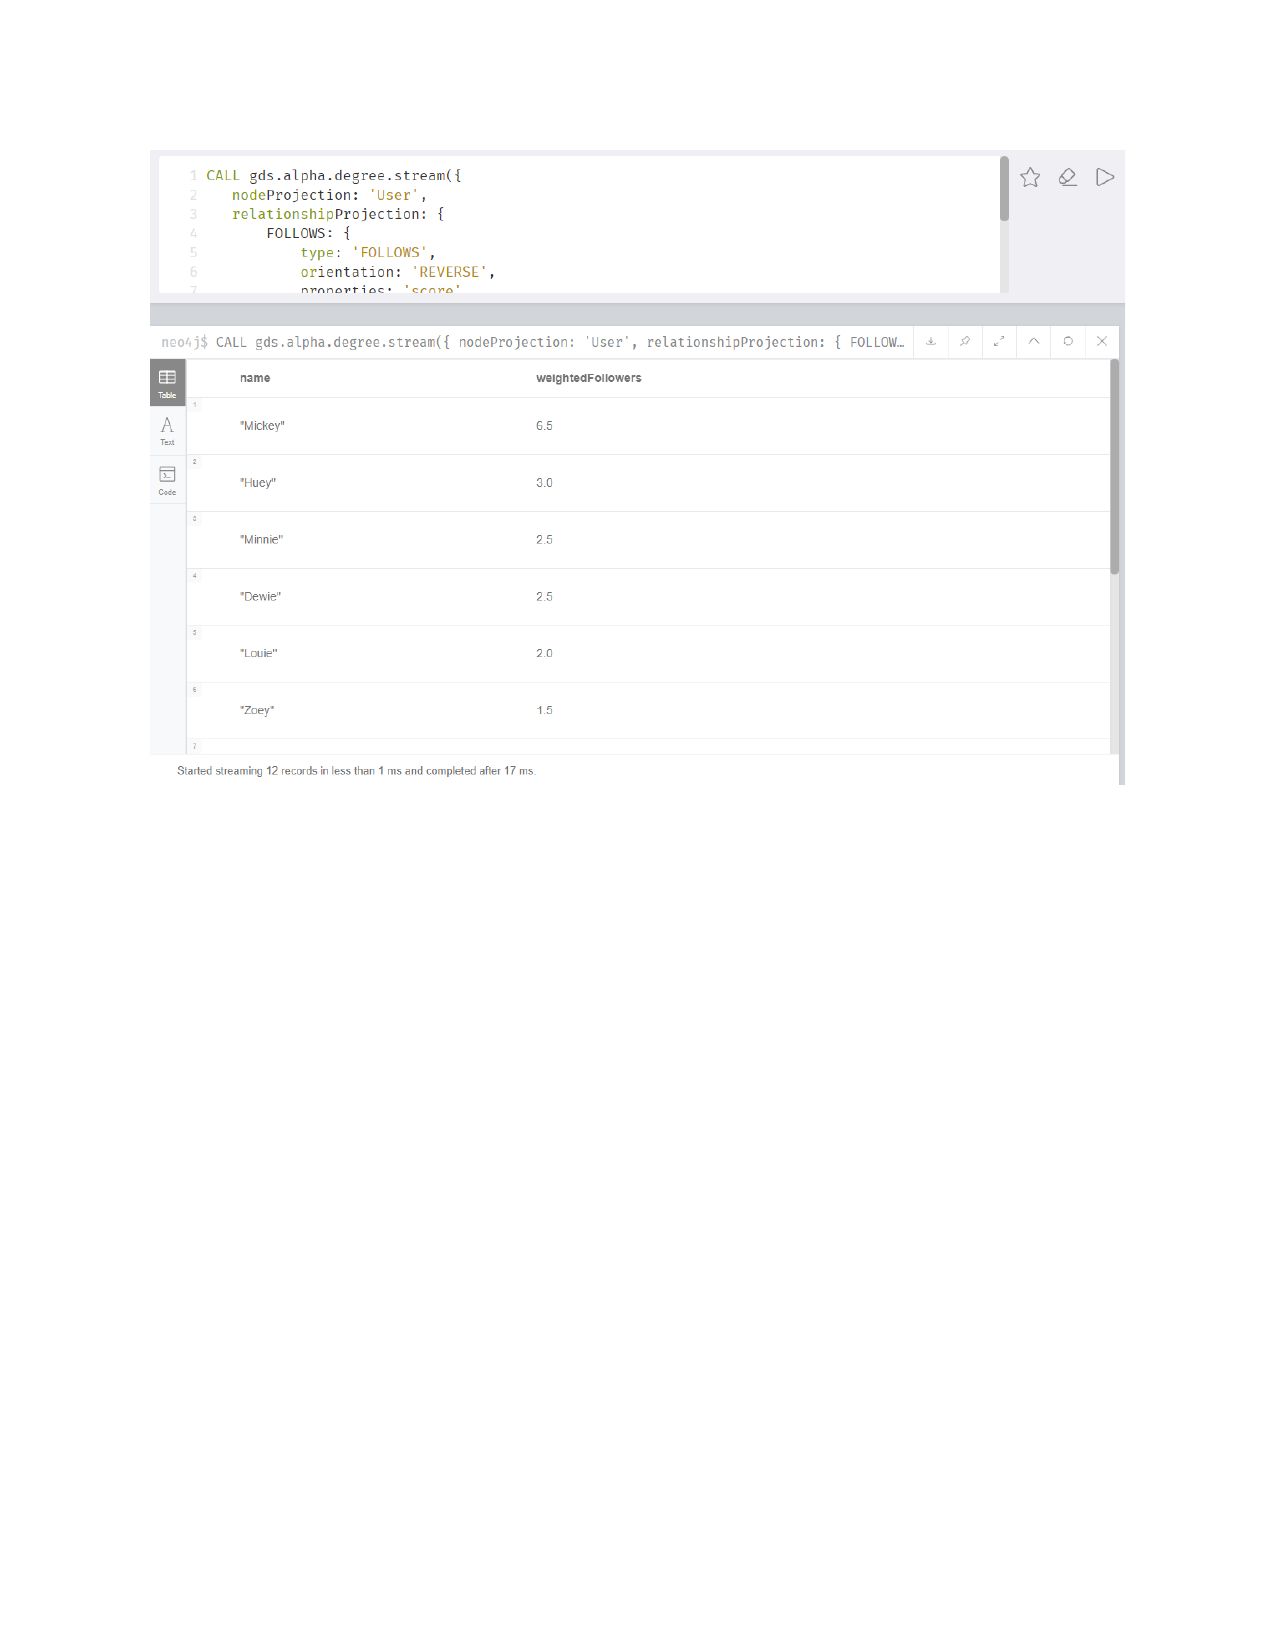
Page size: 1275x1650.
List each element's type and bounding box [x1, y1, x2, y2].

picture [150, 150, 1125, 785]
